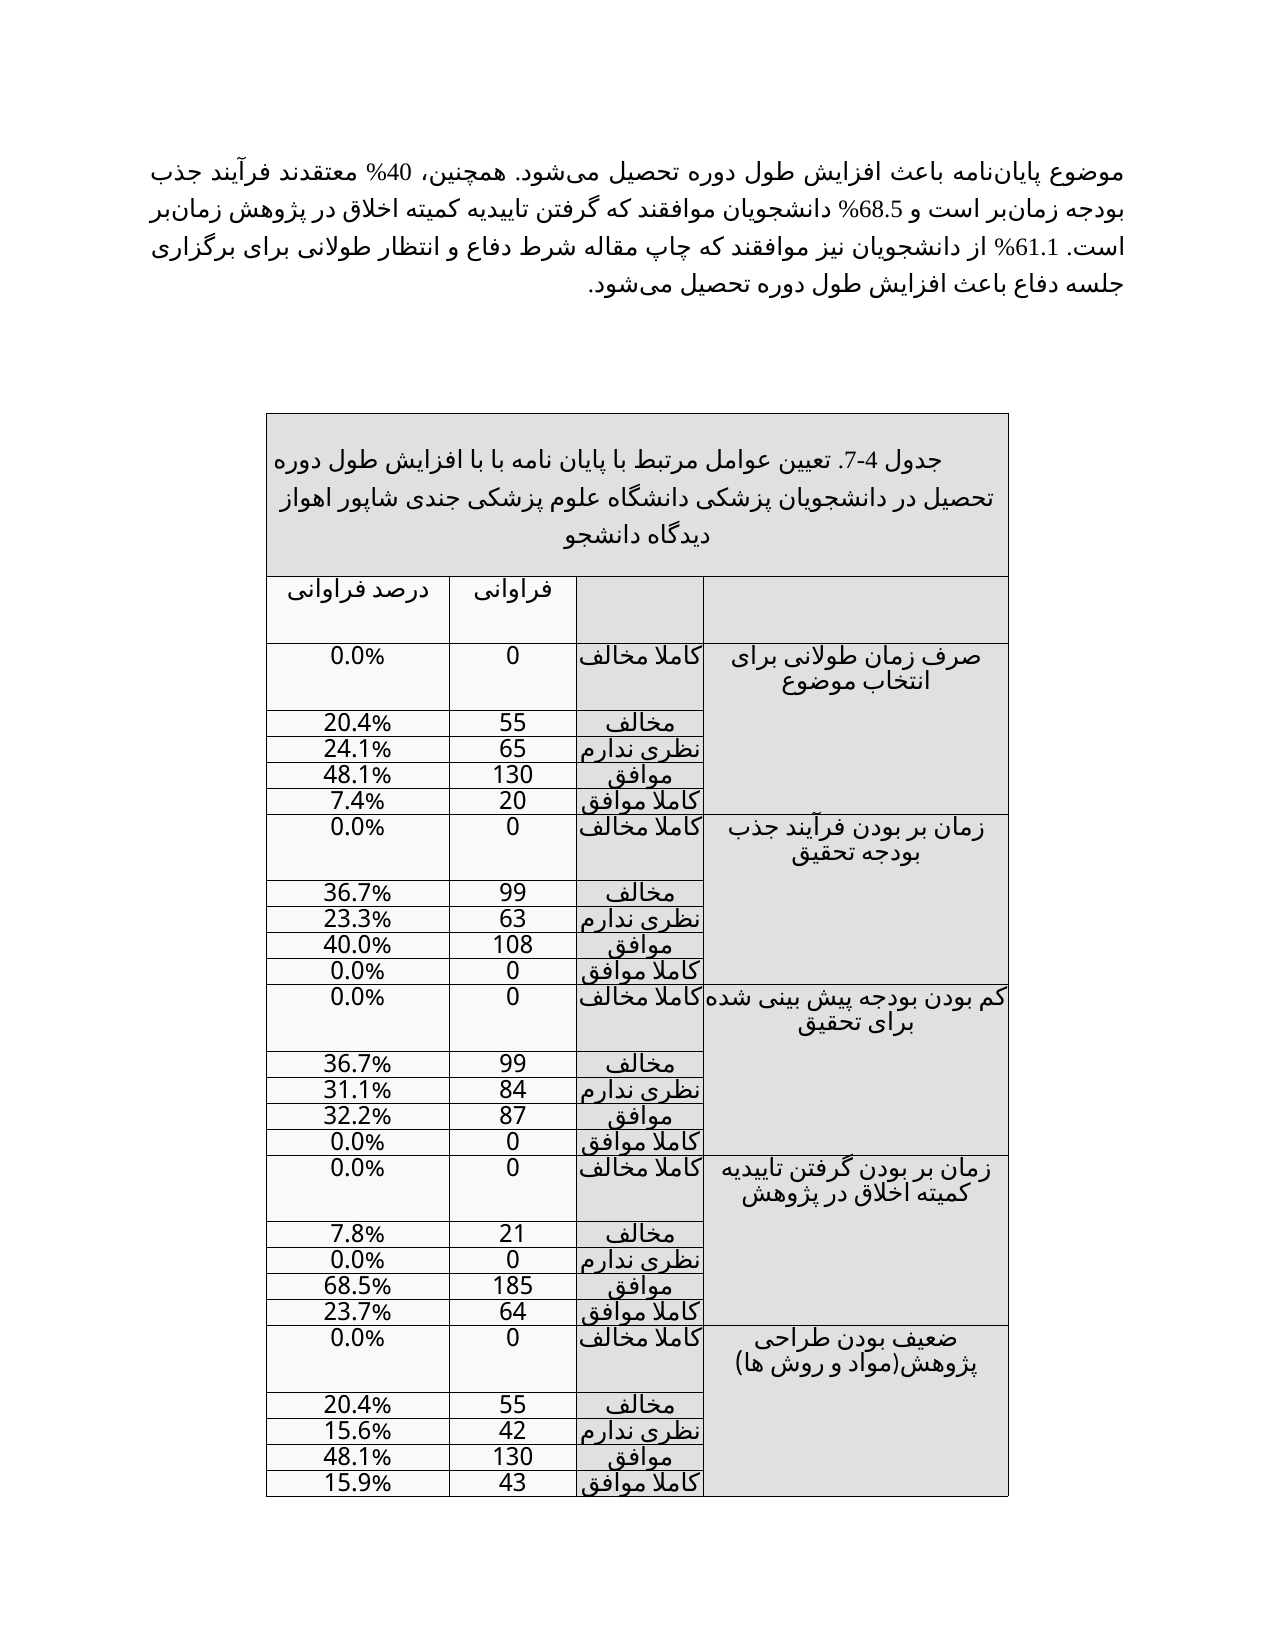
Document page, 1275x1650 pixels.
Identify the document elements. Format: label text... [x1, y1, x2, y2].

table_cell 0 [450, 815, 576, 880]
table_cell 130 [450, 763, 576, 788]
table_cell موافق [577, 1274, 703, 1299]
table_cell 65 [450, 737, 576, 762]
table_cell 42 [450, 1419, 576, 1444]
table_cell 0.0% [267, 1130, 449, 1155]
table_cell 64 [450, 1300, 576, 1325]
table_cell زمان بر بودن فرآیند جذب بودجه تحقیق [704, 815, 1008, 984]
table_cell 0 [450, 959, 576, 984]
table_cell 99 [450, 1052, 576, 1077]
table_cell مخالف [577, 1393, 703, 1418]
table_cell 48.1% [267, 1445, 449, 1470]
table_cell مخالف [577, 1052, 703, 1077]
table_cell 7.4% [267, 789, 449, 814]
table_cell کاملا مخالف [577, 1326, 703, 1392]
table_cell مخالف [577, 881, 703, 906]
table_cell 15.6% [267, 1419, 449, 1444]
table_cell 84 [450, 1078, 576, 1103]
table_cell زمان بر بودن گرفتن تاییدیه کمیته اخلاق در پژوهش [704, 1156, 1008, 1325]
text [150, 150, 1125, 300]
table_cell 0 [450, 1156, 576, 1221]
table_cell ضعیف بودن طراحی پژوهش(مواد و روش ها) [704, 1326, 1008, 1496]
table_cell 0.0% [267, 815, 449, 880]
table_cell کاملا موافق [577, 1130, 703, 1155]
table_cell کاملا موافق [577, 1300, 703, 1325]
table_cell 0 [450, 1248, 576, 1273]
table_cell کاملا موافق [577, 789, 703, 814]
table_cell کاملا مخالف [577, 985, 703, 1051]
table_cell 32.2% [267, 1104, 449, 1129]
table_cell مخالف [577, 711, 703, 736]
table_cell 0 [450, 1130, 576, 1155]
table_cell 24.1% [267, 737, 449, 762]
table_cell 0.0% [267, 644, 449, 710]
table_cell 7.8% [267, 1222, 449, 1247]
table_cell 43 [450, 1471, 576, 1496]
table_cell 0.0% [267, 985, 449, 1051]
table_cell 36.7% [267, 1052, 449, 1077]
table_cell 0 [450, 985, 576, 1051]
table_header جدول 4-7. تعیین عوامل مرتبط با پایان نامه با با افزایش طول دوره تحصیل در دانشجویان پزشکی دانشگاه علوم پزشکی جندی شاپور اهواز دیدگاه دانشجو [267, 414, 1008, 576]
table_cell مخالف [577, 1222, 703, 1247]
table_cell 55 [450, 1393, 576, 1418]
table_cell 0.0% [267, 959, 449, 984]
table_cell 48.1% [267, 763, 449, 788]
table_cell 23.7% [267, 1300, 449, 1325]
table_cell فراوانی [450, 577, 576, 643]
table_cell 63 [450, 907, 576, 932]
table_cell 20 [450, 789, 576, 814]
table_cell 68.5% [267, 1274, 449, 1299]
table_cell 36.7% [267, 881, 449, 906]
table_cell 0.0% [267, 1326, 449, 1392]
table_cell [577, 577, 703, 643]
table_cell 0.0% [267, 1248, 449, 1273]
table_cell کاملا موافق [577, 1471, 703, 1496]
table_cell 0 [450, 1326, 576, 1392]
table_cell 87 [450, 1104, 576, 1129]
table_cell موافق [577, 933, 703, 958]
table_cell 55 [450, 711, 576, 736]
table_cell نظری ندارم [577, 1078, 703, 1103]
table_cell 31.1% [267, 1078, 449, 1103]
table_cell 108 [450, 933, 576, 958]
table_cell 20.4% [267, 1393, 449, 1418]
table_cell نظری ندارم [577, 1248, 703, 1273]
table_cell 40.0% [267, 933, 449, 958]
table_cell کاملا موافق [577, 959, 703, 984]
table_cell نظری ندارم [577, 1419, 703, 1444]
table_cell نظری ندارم [577, 907, 703, 932]
table_cell 130 [450, 1445, 576, 1470]
table_cell 0.0% [267, 1156, 449, 1221]
table_cell موافق [577, 763, 703, 788]
table_cell موافق [577, 1104, 703, 1129]
table_cell نظری ندارم [577, 737, 703, 762]
table_cell 99 [450, 881, 576, 906]
table_cell 21 [450, 1222, 576, 1247]
table_cell کاملا مخالف [577, 1156, 703, 1221]
table_cell 15.9% [267, 1471, 449, 1496]
table_cell کاملا مخالف [577, 815, 703, 880]
table_cell 0 [450, 644, 576, 710]
table_cell کاملا مخالف [577, 644, 703, 710]
table_cell کم بودن بودجه پیش بینی شده برای تحقیق [704, 985, 1008, 1155]
table_cell 185 [450, 1274, 576, 1299]
table_cell صرف زمان طولانی برای انتخاب موضوع [704, 644, 1008, 814]
table_cell 20.4% [267, 711, 449, 736]
table_cell درصد فراوانی [267, 577, 449, 643]
table_cell 23.3% [267, 907, 449, 932]
table_cell موافق [577, 1445, 703, 1470]
table_cell [704, 577, 1008, 643]
